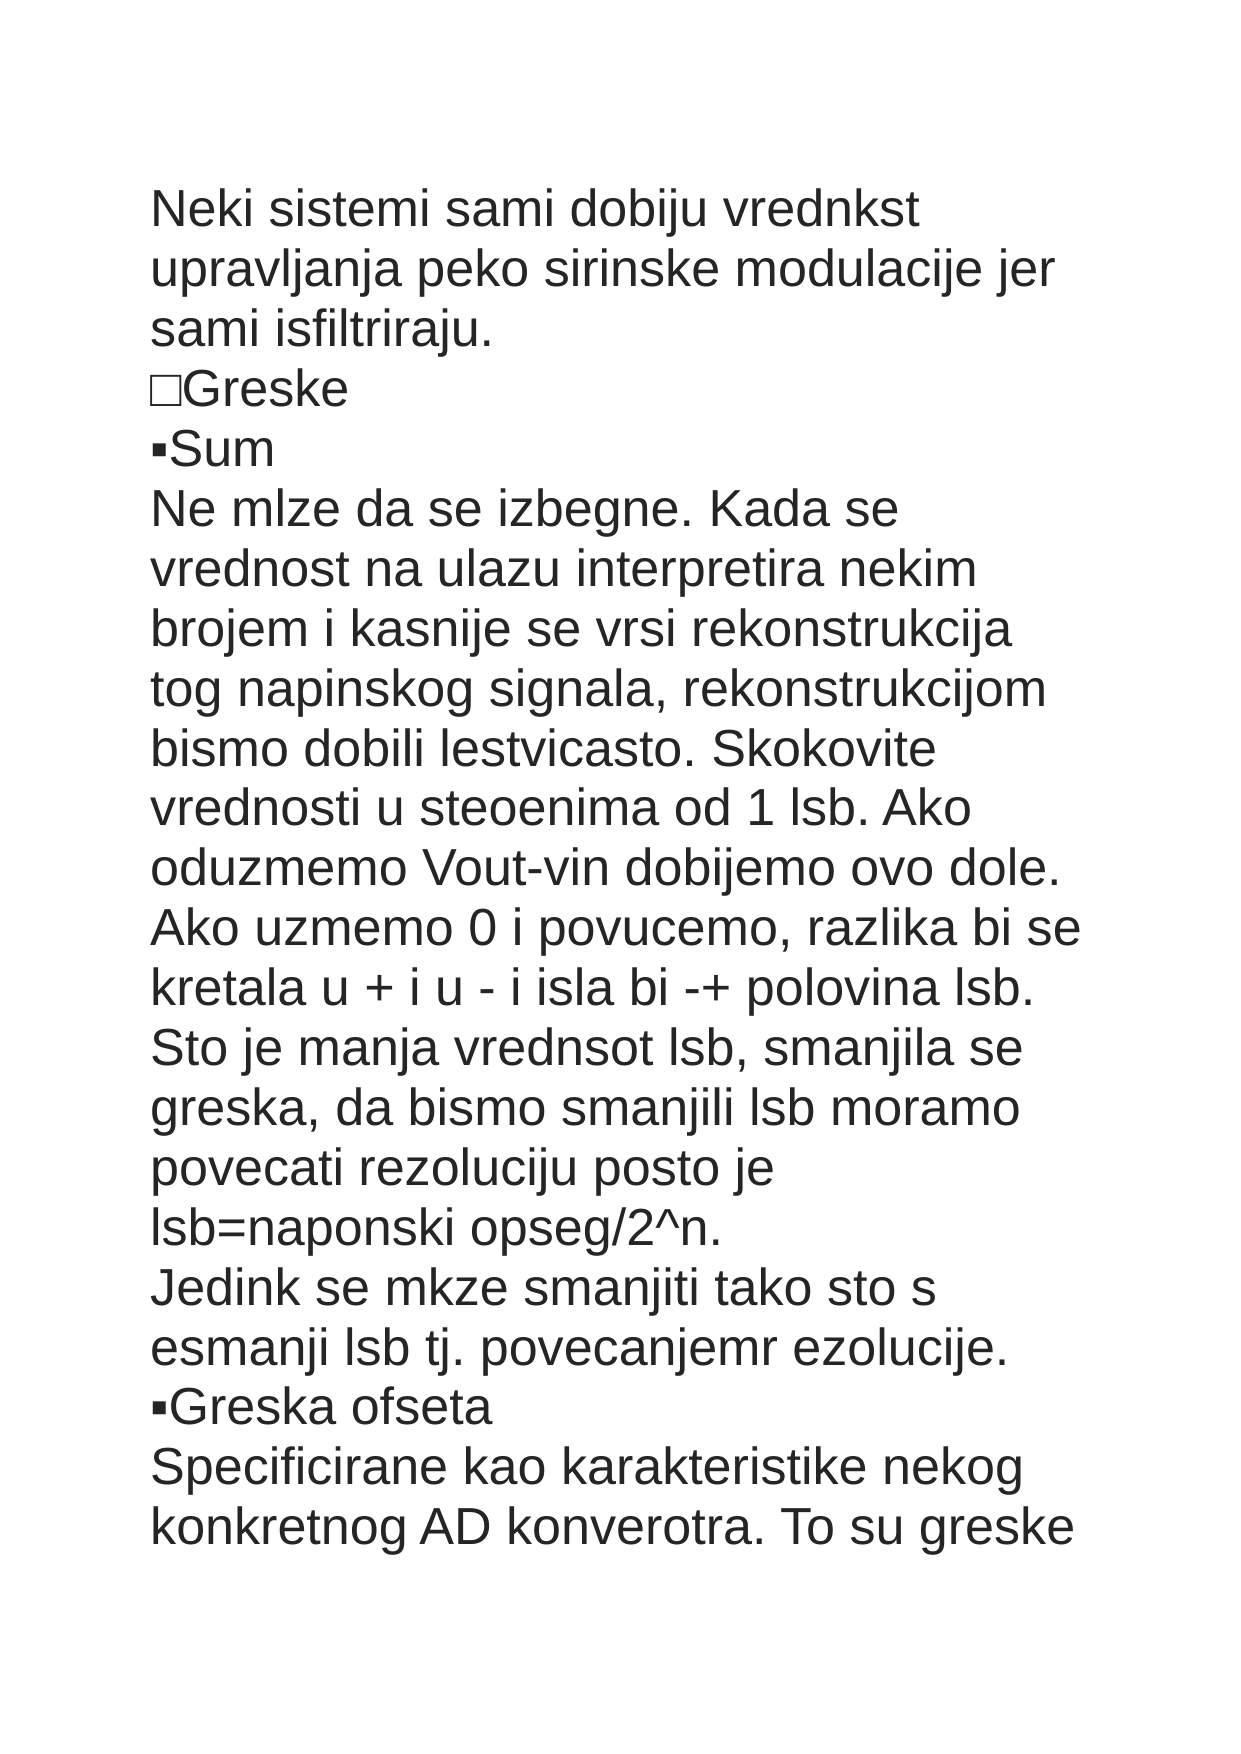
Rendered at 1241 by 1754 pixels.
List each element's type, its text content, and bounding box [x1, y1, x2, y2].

text Jedink se mkze smanjiti tako sto s esmanji lsb tj. povecanjemr ezolucije. [150, 1262, 1090, 1382]
text □Greske [150, 364, 1090, 424]
text Ne mlze da se izbegne. Kada se vrednost na ulazu interpretira nekim brojem i kasnije se vrsi rekonstrukcija tog napinskog signala, rekonstrukcijom bismo dobili lestvicasto. Skokovite vrednosti u steoenima od 1 lsb. Ako oduzmemo Vout-vin dobijemo ovo dole. Ako uzmemo 0 i povucemo, razlika bi se kretala u + i u - i isla bi -+ polovina lsb. Sto je manja vrednsot lsb, smanjila se greska, da bismo smanjili lsb moramo povecati rezoluciju posto je lsb=naponski opseg/2^n. [150, 483, 1090, 1262]
text Neki sistemi sami dobiju vrednkst upravljanja peko sirinske modulacije jer sami isfiltriraju. [150, 184, 1090, 364]
text ▪︎Greska ofseta [150, 1382, 1090, 1442]
text ▪︎Sum [150, 424, 1090, 483]
